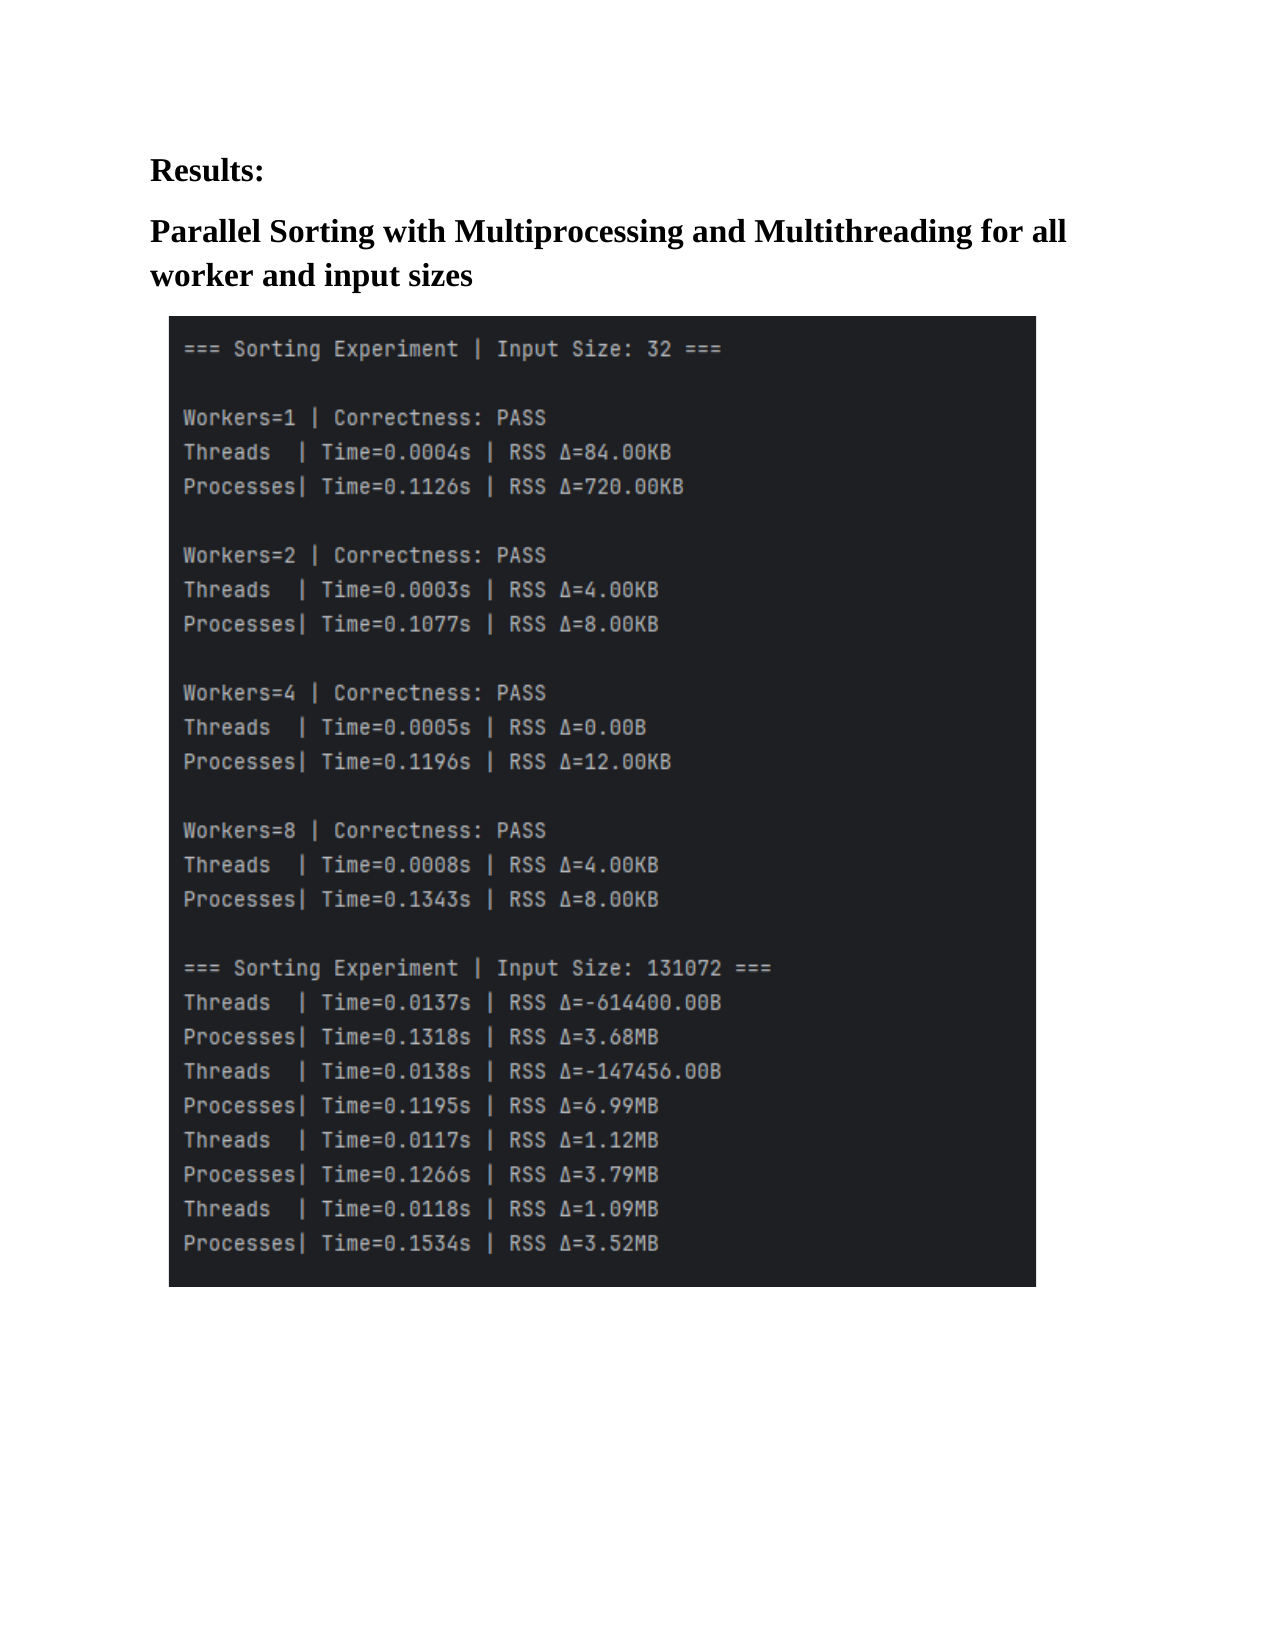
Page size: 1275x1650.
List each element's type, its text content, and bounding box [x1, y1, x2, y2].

text Results: [150, 150, 1125, 188]
text Parallel Sorting with Multiprocessing and Multithreading for all worker and input sizes [150, 211, 1125, 294]
